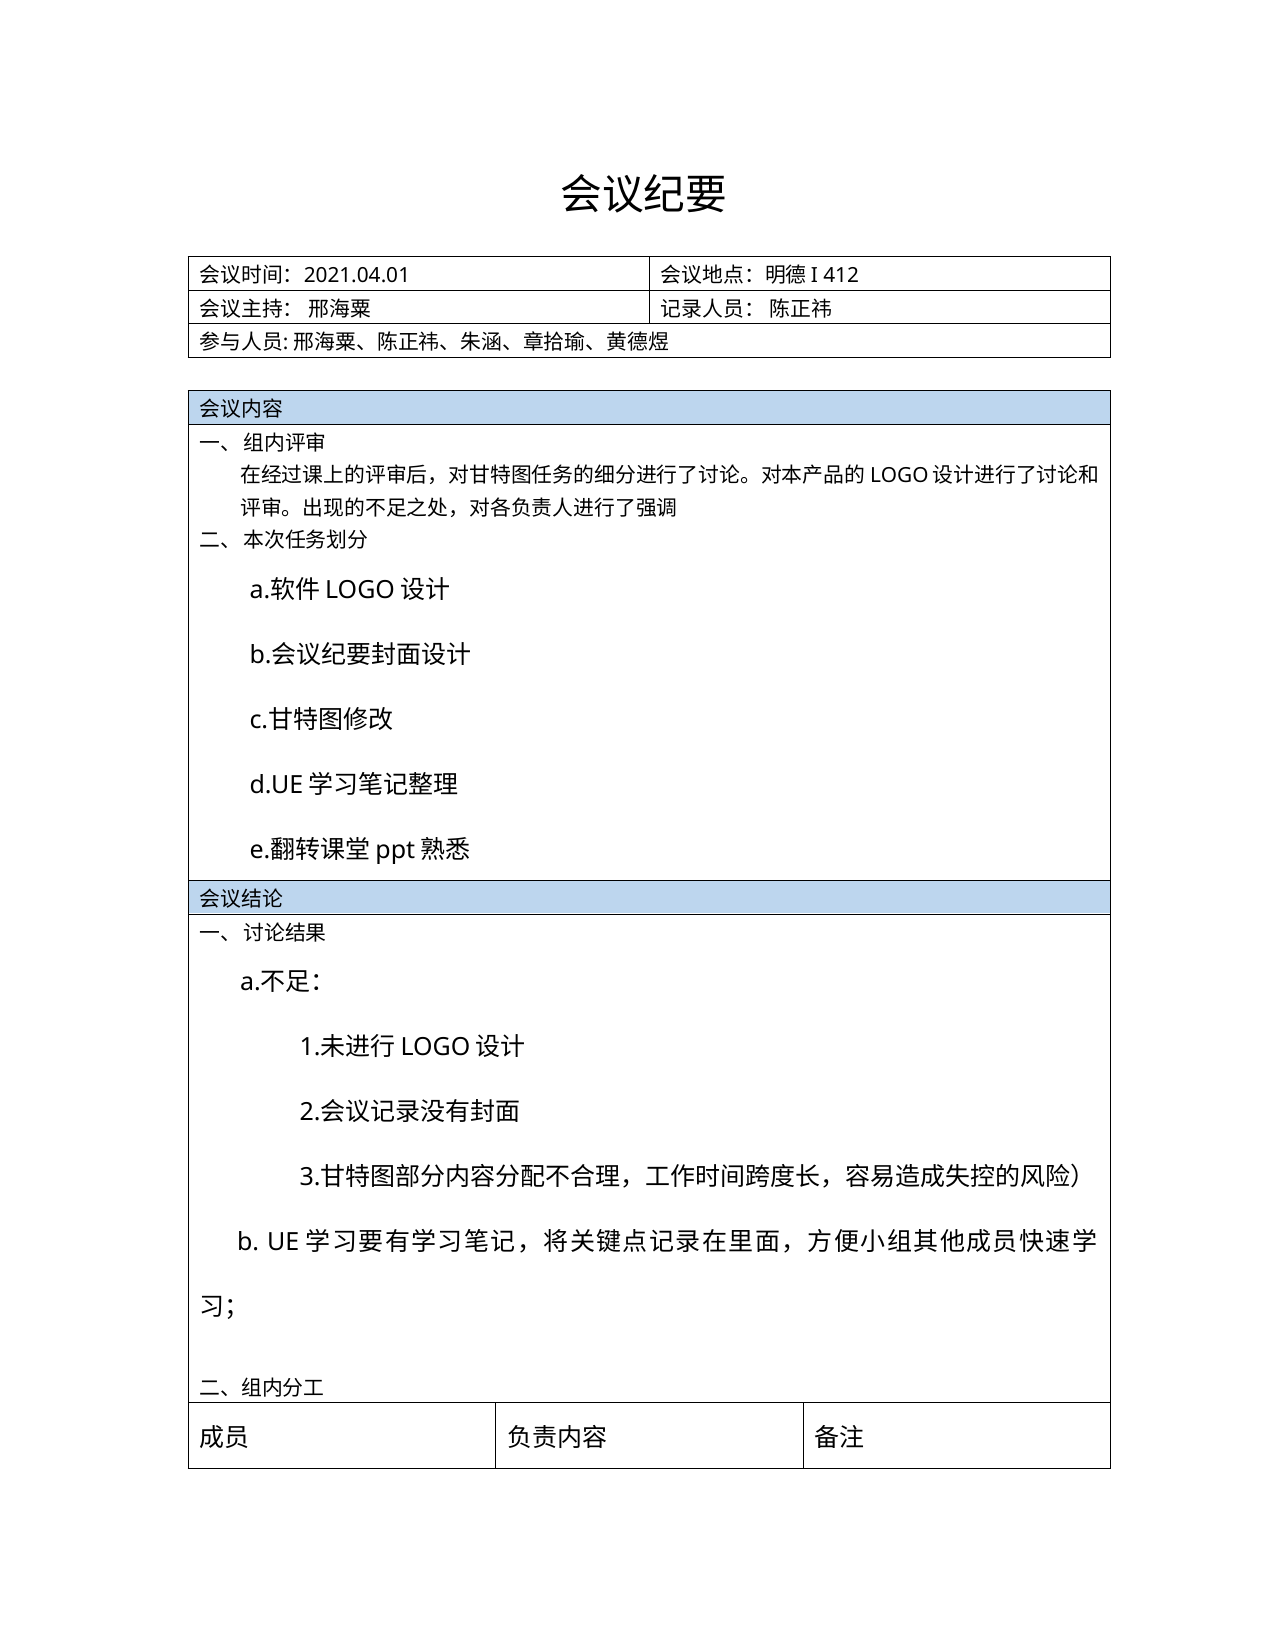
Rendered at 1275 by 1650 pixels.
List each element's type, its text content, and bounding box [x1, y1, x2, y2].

table_header 会议地点：明德I 412 [650, 257, 1110, 290]
table_cell 组内评审 在经过课上的评审后，对甘特图任务的细分进行了讨论。对本产品的LOGO设计进行了讨论和评审。出现的不足之处，对各负责人进行了强调 本次任务划分 a.软件LOGO设计 b.会议纪要封面设计 c.甘特图修改 d.UE学习笔记整理 e.翻转课堂ppt熟悉 [189, 425, 1110, 880]
table_cell 备注 [804, 1403, 1110, 1468]
table_cell 会议主持： 邢海粟 [189, 291, 649, 323]
table_header 会议时间：2021.04.01 [189, 257, 649, 290]
table_cell 讨论结果 a.不足： 1.未进行LOGO设计 2.会议记录没有封面 3.甘特图部分内容分配不合理，工作时间跨度长，容易造成失控的风险） b. UE学习要有学习笔记，将关键点记录在里面，方便小组其他成员快速学习； 二、组内分工 [189, 915, 1110, 1402]
table_cell 成员 [189, 1403, 495, 1468]
table_cell 参与人员: 邢海粟、陈正祎、朱涵、章拾瑜、黄德煜 [189, 324, 1110, 357]
table_cell 记录人员： 陈正祎 [650, 291, 1110, 323]
text 会议纪要 [187, 159, 1087, 224]
table_cell 负责内容 [496, 1403, 803, 1468]
table_header 会议内容 [189, 391, 1110, 424]
table_cell 会议结论 [189, 881, 1110, 913]
